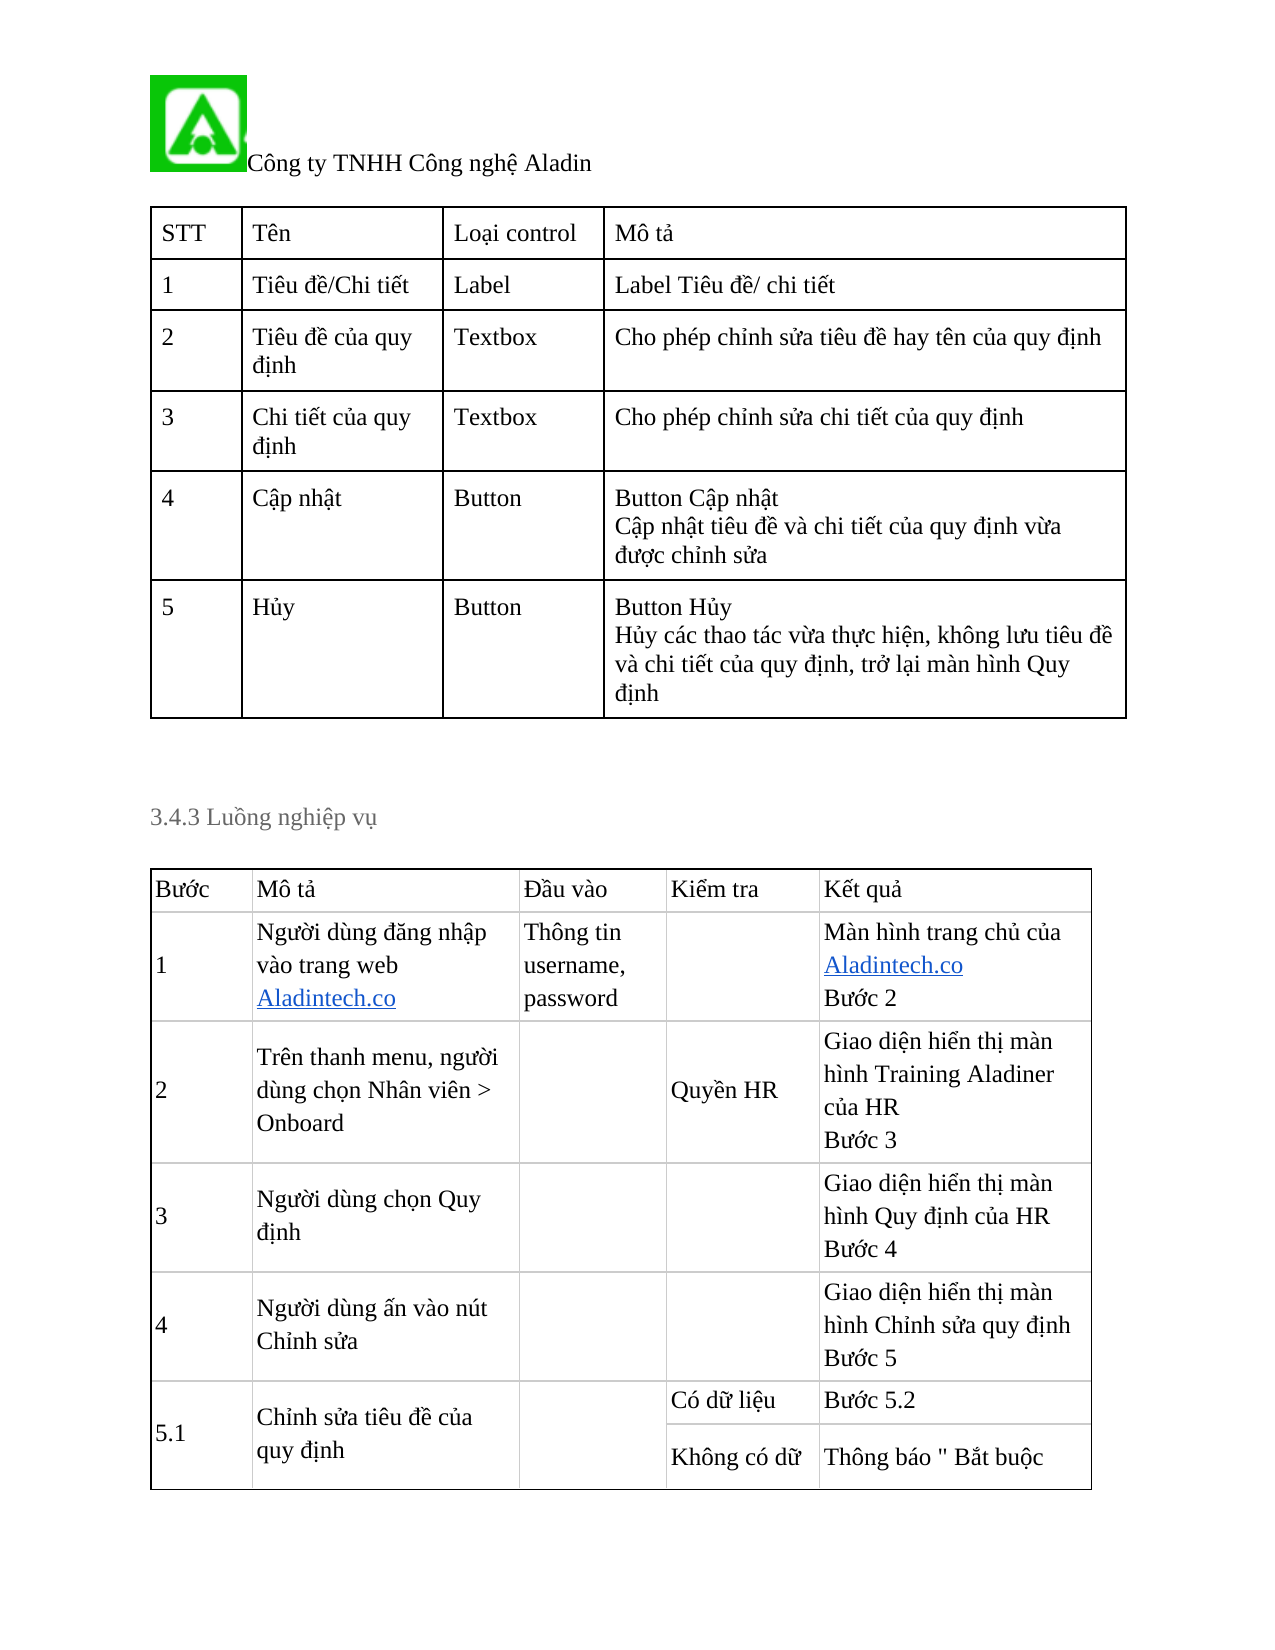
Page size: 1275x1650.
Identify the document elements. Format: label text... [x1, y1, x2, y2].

table_cell Giao diện hiển thị màn hình Training Aladiner của HR Bước 3 [820, 1022, 1091, 1162]
table_cell Người dùng đăng nhập vào trang web Aladintech.co [253, 913, 519, 1020]
table_cell [667, 1164, 819, 1271]
table_header Mô tả [253, 870, 519, 911]
table_cell Chỉnh sửa tiêu đề của quy định [253, 1382, 519, 1488]
table_cell [520, 1022, 666, 1162]
table_cell [520, 1382, 666, 1488]
table_cell Textbox [444, 392, 603, 470]
table_header Kết quả [820, 870, 1091, 911]
table_cell Có dữ liệu [667, 1382, 819, 1423]
table_cell Tiêu đề của quy định [243, 311, 442, 390]
table_cell Bước 5.2 [820, 1382, 1091, 1423]
table_header Kiểm tra [667, 870, 819, 911]
table_cell 5.1 [152, 1382, 252, 1488]
table_cell Giao diện hiển thị màn hình Quy định của HR Bước 4 [820, 1164, 1091, 1271]
table_header Đầu vào [520, 870, 666, 911]
table_cell Button Cập nhật Cập nhật tiêu đề và chi tiết của quy định vừa được chỉnh sửa [605, 472, 1125, 579]
table_cell 2 [152, 1022, 252, 1162]
table_cell 3 [152, 1164, 252, 1271]
table_cell Không có dữ liệu [667, 1425, 819, 1488]
table_cell [520, 1164, 666, 1271]
table_cell Giao diện hiển thị màn hình Chỉnh sửa quy định Bước 5 [820, 1273, 1091, 1380]
table_cell Cho phép chỉnh sửa chi tiết của quy định [605, 392, 1125, 470]
table_cell 2 [152, 311, 241, 390]
table_cell Label [444, 260, 603, 309]
table_cell Cập nhật [243, 472, 442, 579]
table_cell Tiêu đề/Chi tiết [243, 260, 442, 309]
table_cell Chi tiết của quy định [243, 392, 442, 470]
table_cell Button [444, 472, 603, 579]
table_header STT [152, 208, 241, 258]
table_cell Người dùng ấn vào nút Chỉnh sửa [253, 1273, 519, 1380]
table_cell 1 [152, 913, 252, 1020]
table_cell 3 [152, 392, 241, 470]
table_cell Thông báo " Bắt buộc điền " [820, 1425, 1091, 1488]
table_cell [667, 1273, 819, 1380]
table_cell Button Hủy Hủy các thao tác vừa thực hiện, không lưu tiêu đề và chi tiết của quy định, trở lại màn hình Quy định [605, 581, 1125, 717]
table_cell 1 [152, 260, 241, 309]
table_header Loại control [444, 208, 603, 258]
table_cell [520, 1273, 666, 1380]
table_cell Thông tin username, password [520, 913, 666, 1020]
subtitle 3.4.3 Luồng nghiệp vụ [150, 802, 1125, 831]
table_cell Label Tiêu đề/ chi tiết [605, 260, 1125, 309]
table_cell Button [444, 581, 603, 717]
table_cell 4 [152, 1273, 252, 1380]
table_cell Quyền HR [667, 1022, 819, 1162]
table_cell Cho phép chỉnh sửa tiêu đề hay tên của quy định [605, 311, 1125, 390]
table_cell Trên thanh menu, người dùng chọn Nhân viên > Onboard [253, 1022, 519, 1162]
table_cell Màn hình trang chủ của Aladintech.co Bước 2 [820, 913, 1091, 1020]
picture [150, 75, 247, 172]
table_cell 5 [152, 581, 241, 717]
table_cell Textbox [444, 311, 603, 390]
table_cell Hủy [243, 581, 442, 717]
table_cell Người dùng chọn Quy định [253, 1164, 519, 1271]
table_cell [667, 913, 819, 1020]
table_header Tên [243, 208, 442, 258]
table_header Mô tả [605, 208, 1125, 258]
table_cell 4 [152, 472, 241, 579]
table_header Bước [152, 870, 252, 911]
